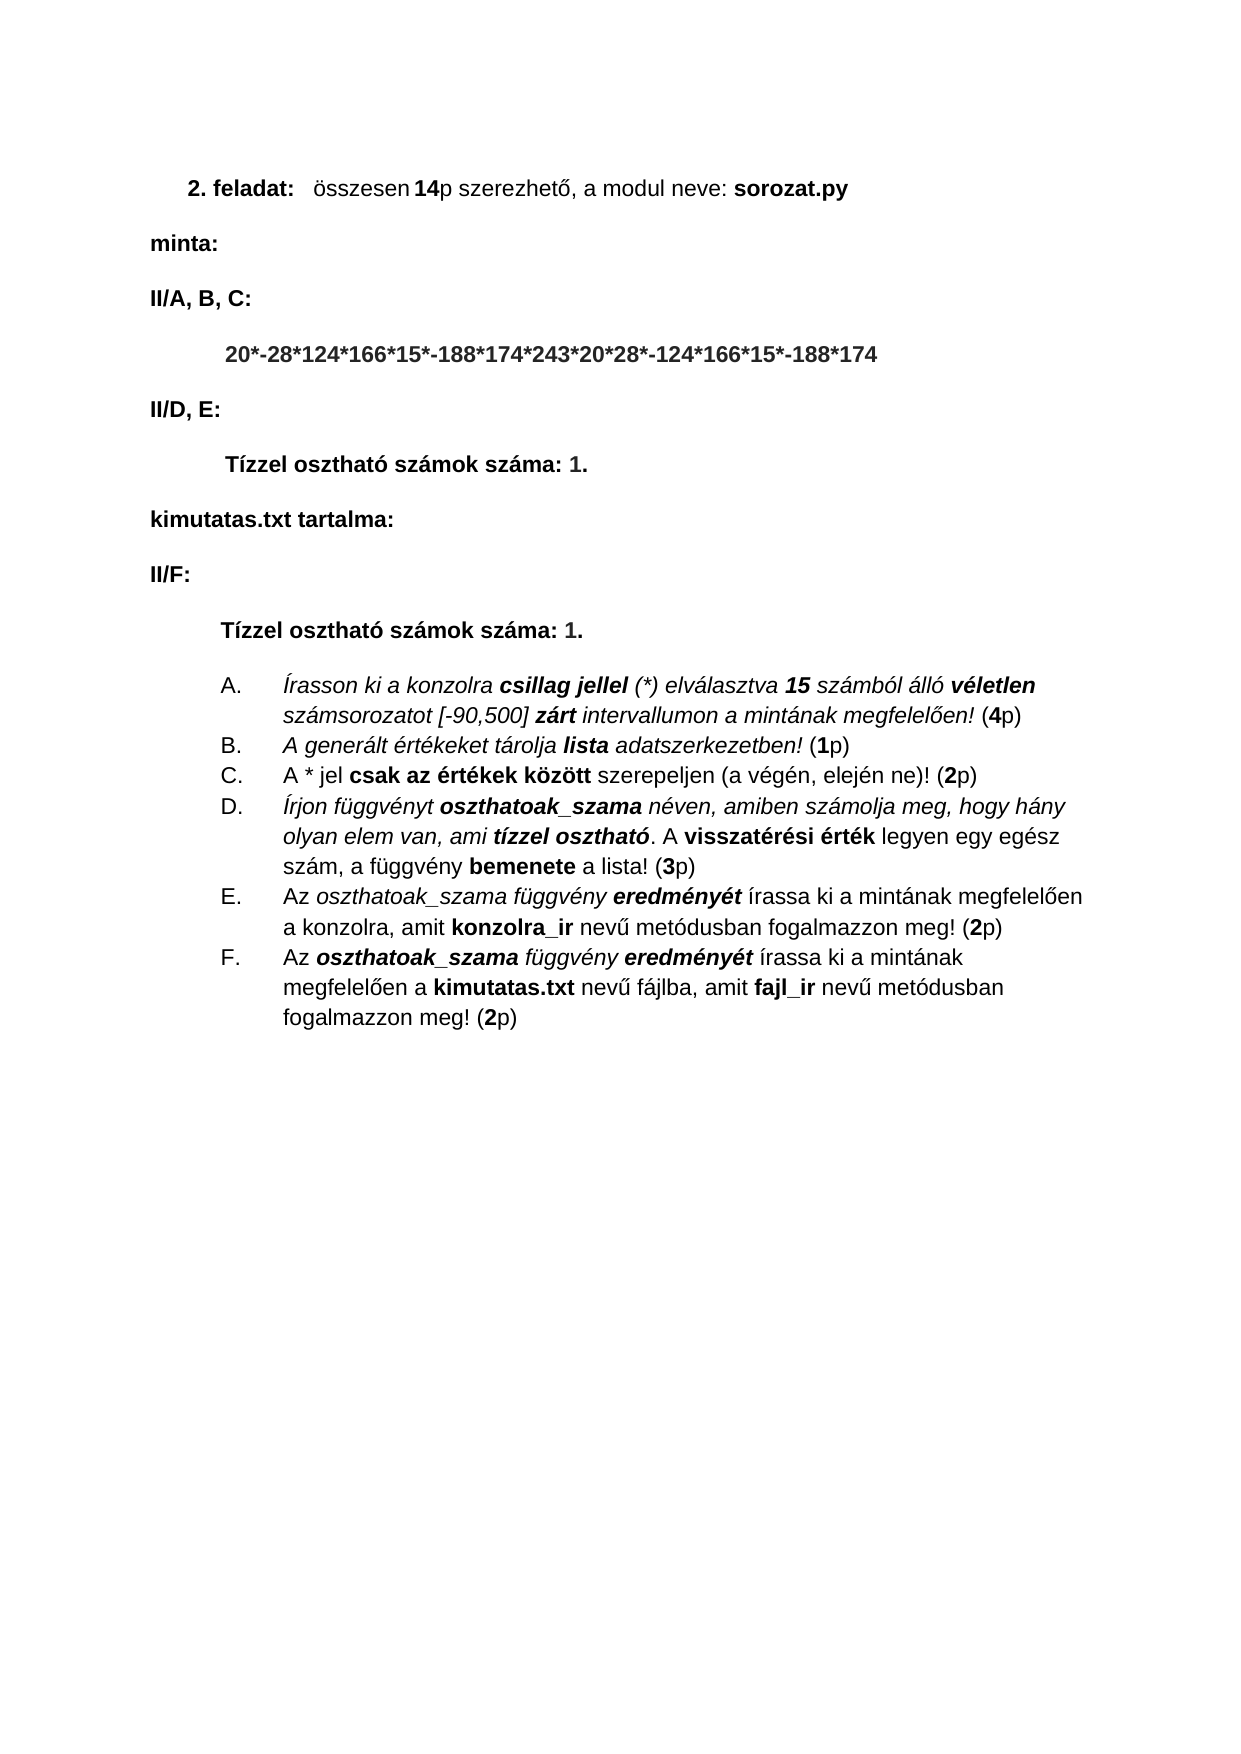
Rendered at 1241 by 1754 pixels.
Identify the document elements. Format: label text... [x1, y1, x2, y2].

text kimutatas.txt tartalma: [150, 506, 1090, 533]
text Tízzel osztható számok száma: 1. [150, 617, 1090, 643]
text II/A, B, C: [150, 285, 1090, 312]
list A * jel csak az értékek között szerepeljen (a végén, elején ne)! (2p) [220, 762, 1090, 789]
list A generált értékeket tárolja lista adatszerkezetben! (1p) [220, 732, 1090, 759]
list Írjon függvényt oszthatoak_szama néven, amiben számolja meg, hogy hány olyan elem van, ami tízzel osztható. A visszatérési érték legyen egy egész szám, a függvény bemenete a lista! (3p) [220, 793, 1090, 879]
text II/D, E: [150, 396, 1090, 422]
list Az oszthatoak_szama függvény eredményét írassa ki a mintának megfelelően a kimutatas.txt nevű fájlba, amit fajl_ir nevű metódusban fogalmazzon meg! (2p) [220, 944, 1090, 1031]
text 20*-28*124*166*15*-188*174*243*20*28*-124*166*15*-188*174 [150, 341, 1090, 367]
text 2. feladat: összesen 14p szerezhető, a modul neve: sorozat.py [187, 175, 1090, 201]
text II/F: [150, 561, 1090, 588]
list Írasson ki a konzolra csillag jellel (*) elválasztva 15 számból álló véletlen számsorozatot [-90,500] zárt intervallumon a mintának megfelelően! (4p) [220, 672, 1090, 728]
text minta: [150, 230, 1090, 257]
text Tízzel osztható számok száma: 1. [150, 451, 1090, 477]
list Az oszthatoak_szama függvény eredményét írassa ki a mintának megfelelően a konzolra, amit konzolra_ir nevű metódusban fogalmazzon meg! (2p) [220, 883, 1090, 940]
